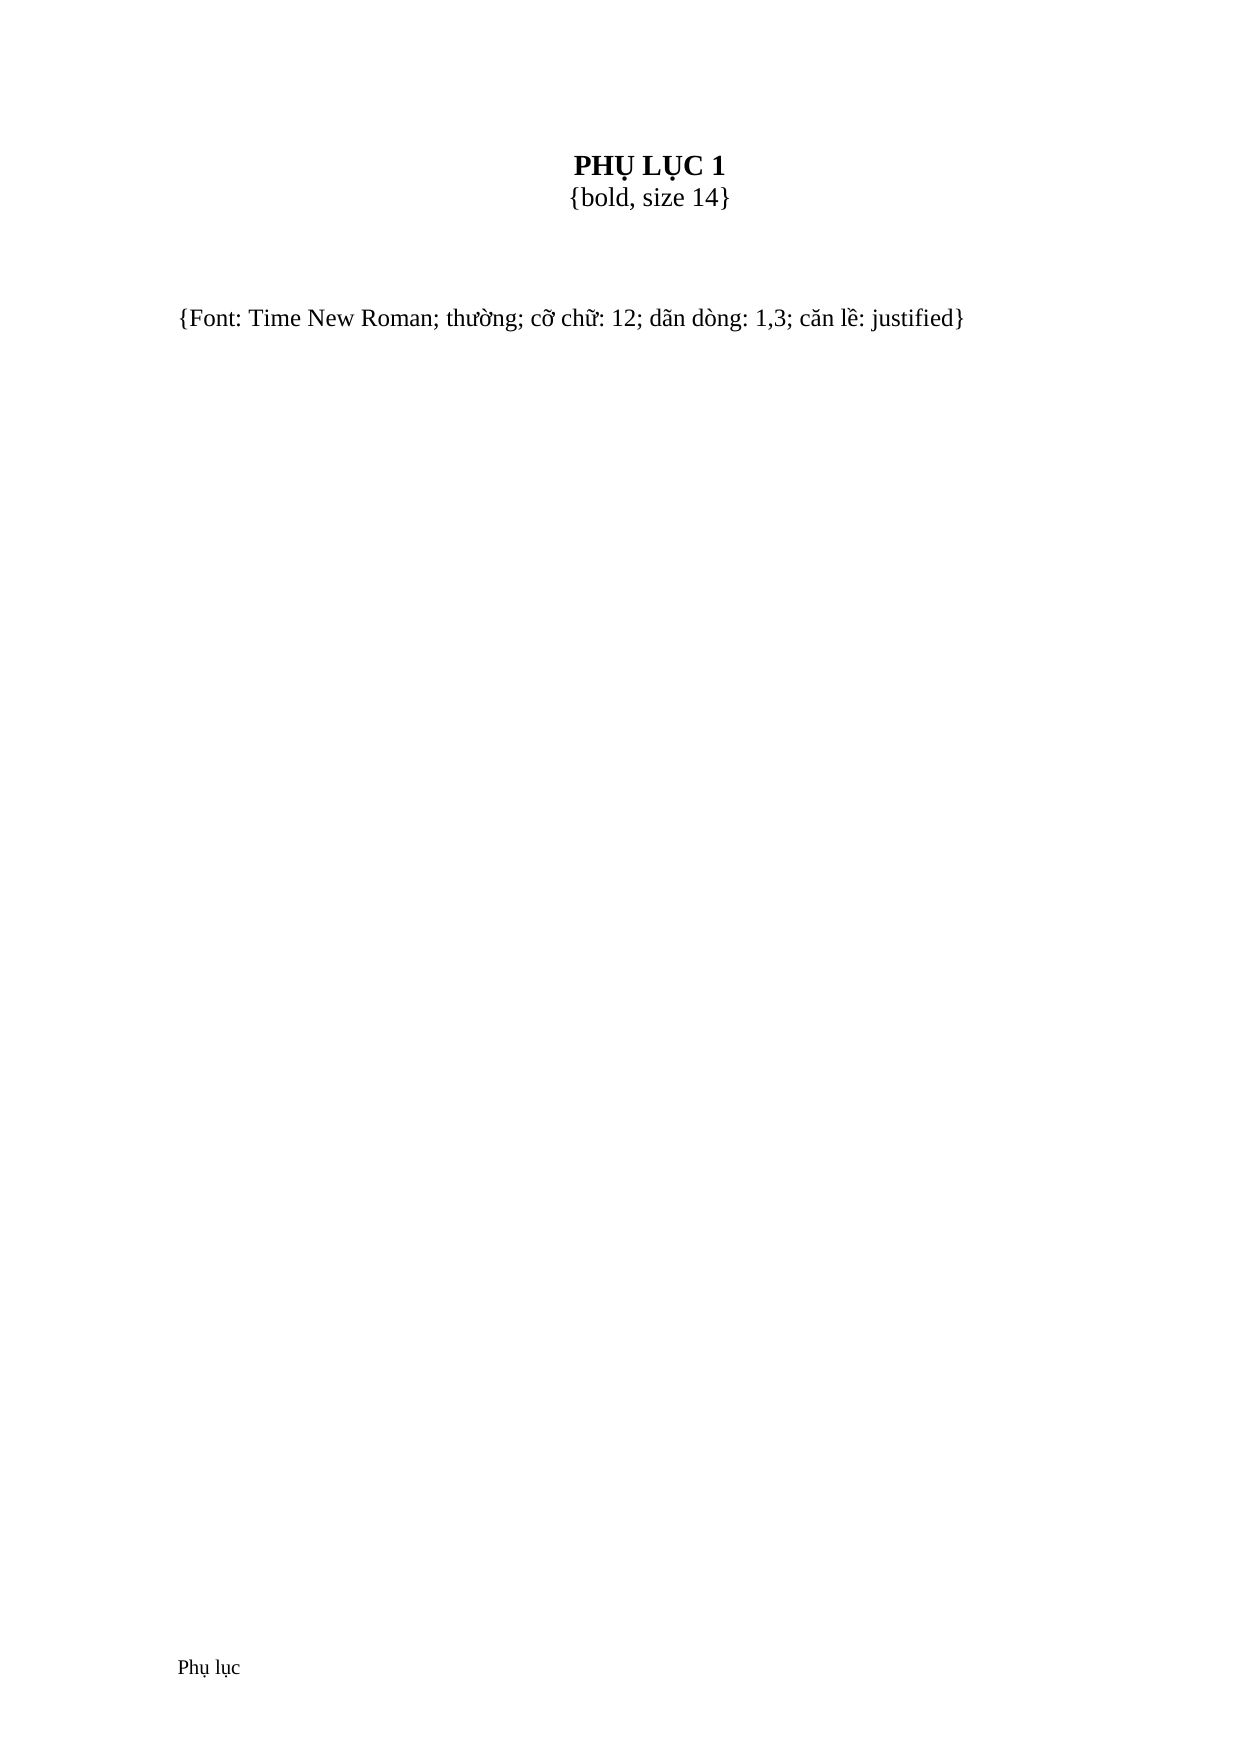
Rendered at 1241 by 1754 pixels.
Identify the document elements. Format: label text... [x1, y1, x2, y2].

text PHỤ LỤC 1 [177, 148, 1122, 181]
text {Font: Time New Roman; thường; cỡ chữ: 12; dãn dòng: 1,3; căn lề: justified} [177, 303, 1122, 332]
text {bold, size 14} [177, 181, 1122, 212]
